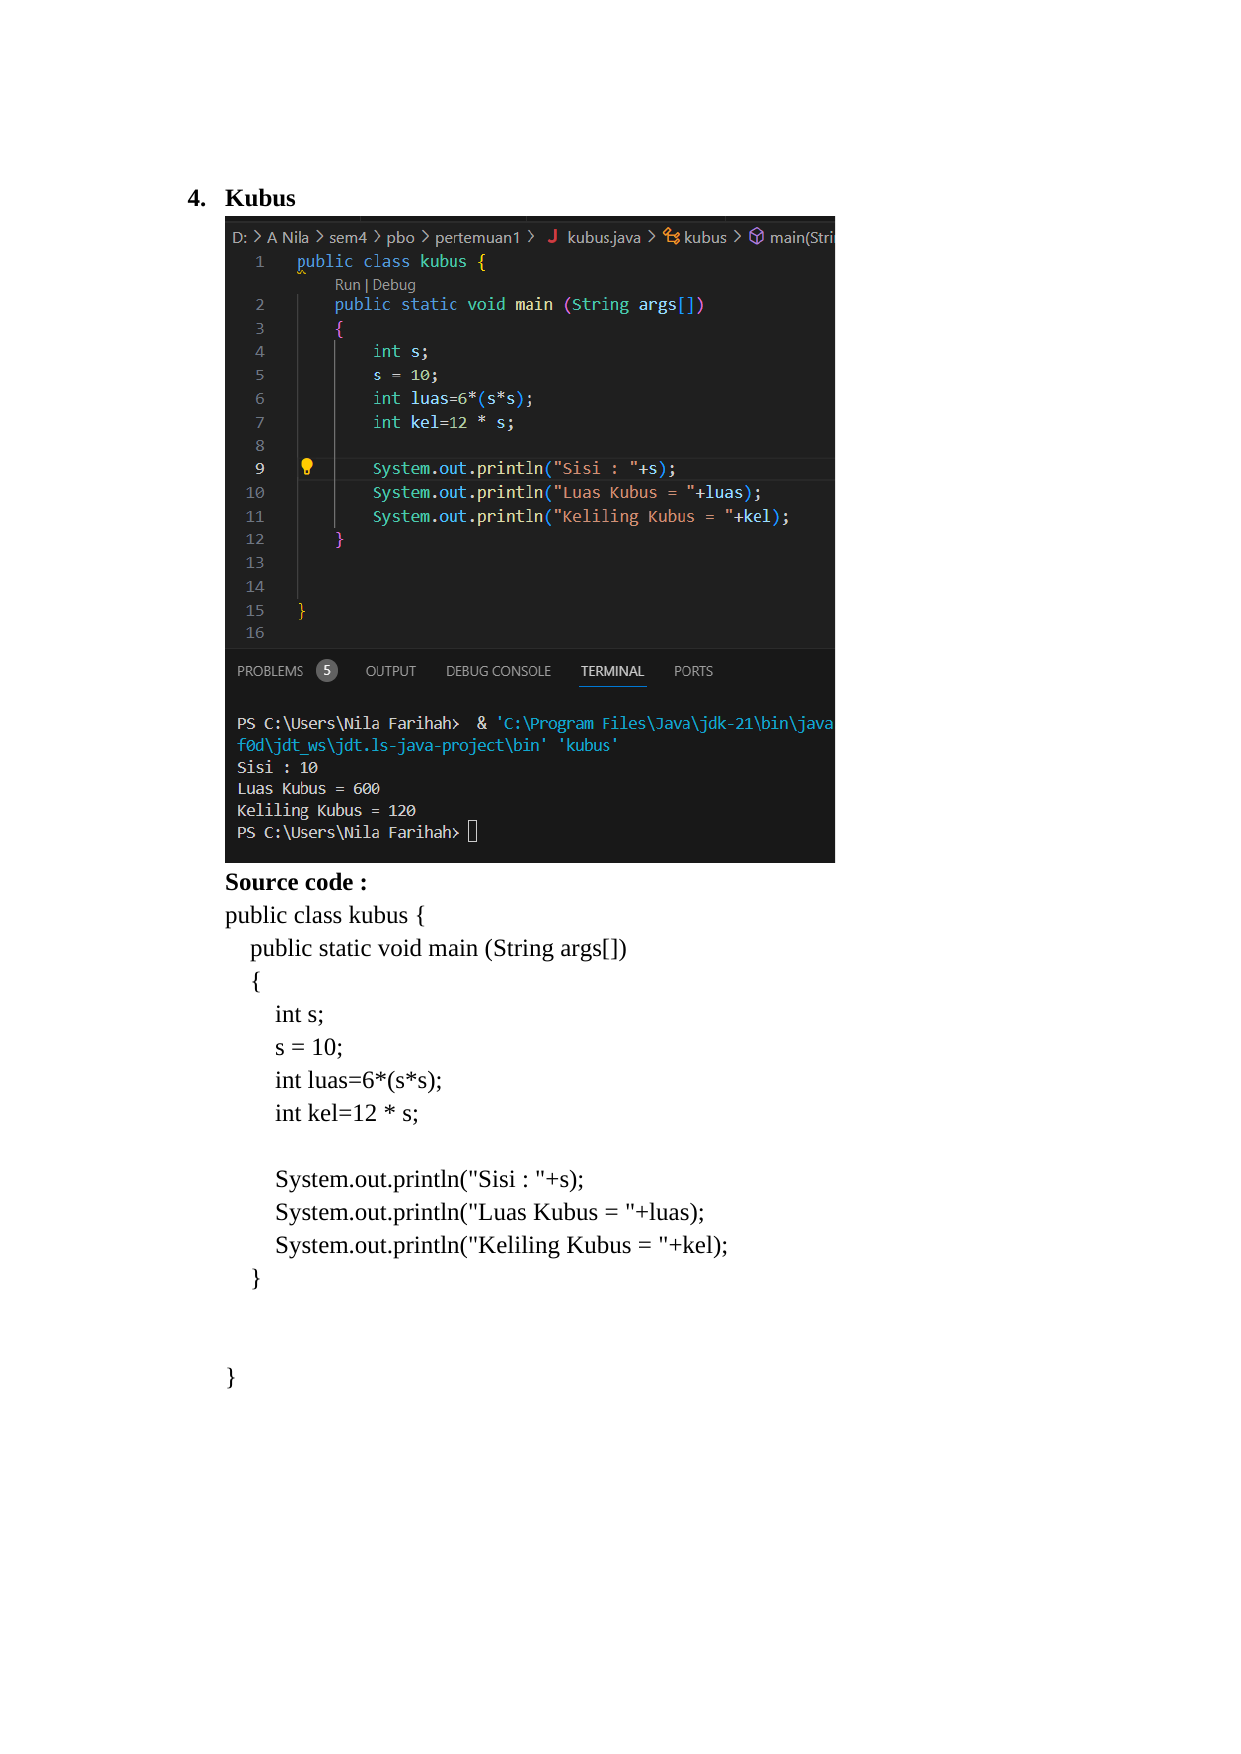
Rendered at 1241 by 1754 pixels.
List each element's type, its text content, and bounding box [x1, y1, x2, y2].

list int kel=12 * s; [225, 1098, 1090, 1127]
list } [225, 1263, 1090, 1292]
picture [225, 216, 836, 863]
list } [225, 1362, 1090, 1391]
list public static void main (String args[]) [225, 933, 1090, 962]
list s = 10; [225, 1032, 1090, 1061]
list int luas=6*(s*s); [225, 1065, 1090, 1094]
list System.out.println("Sisi : "+s); [225, 1164, 1090, 1193]
list public class kubus { [225, 900, 1090, 929]
list System.out.println("Luas Kubus = "+luas); [225, 1197, 1090, 1226]
list Source code : [225, 867, 1090, 896]
list System.out.println("Keliling Kubus = "+kel); [225, 1230, 1090, 1259]
list int s; [225, 999, 1090, 1028]
list Kubus [187, 183, 1090, 212]
list { [225, 966, 1090, 995]
